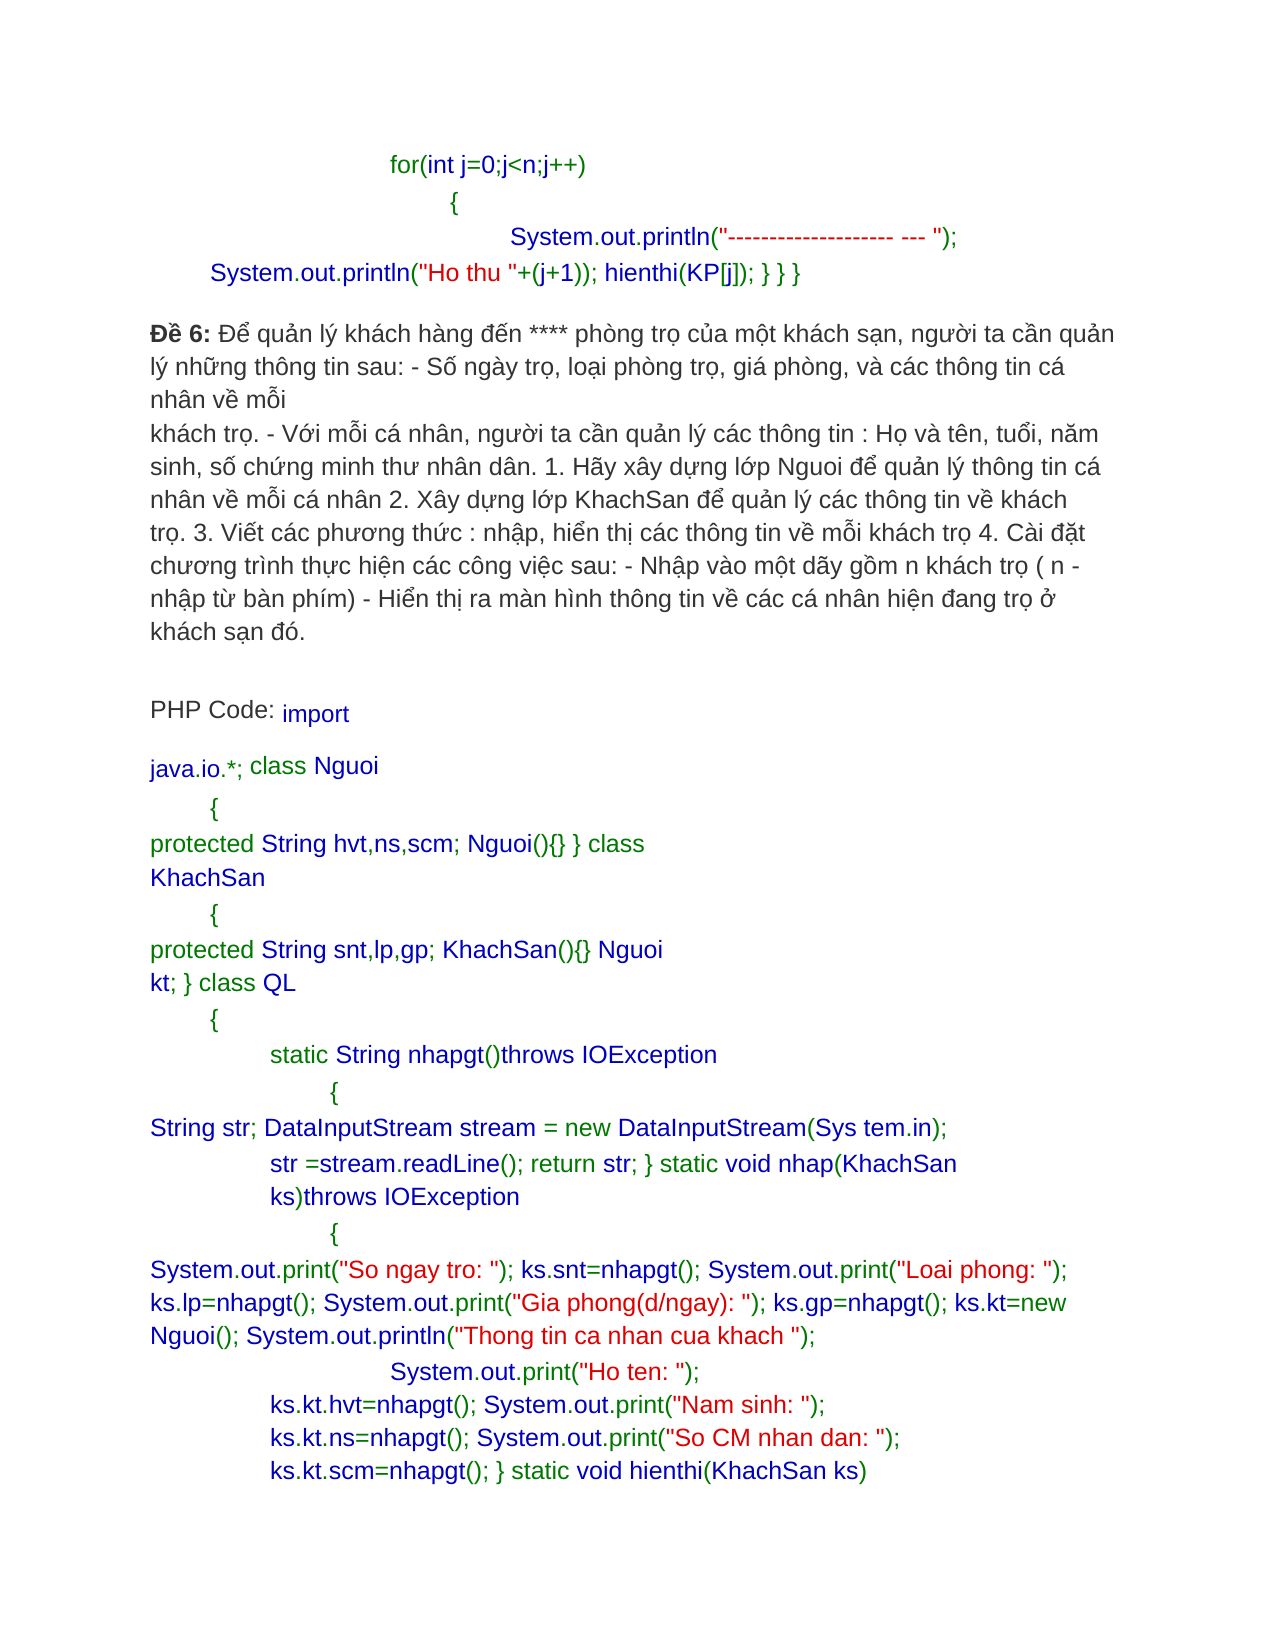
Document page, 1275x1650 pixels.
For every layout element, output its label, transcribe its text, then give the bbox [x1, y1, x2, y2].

text System.out.print("So ngay tro: "); ks.snt=nhapgt(); System.out.print("Loai phong: "); ks.lp=nhapgt(); System.out.print("Gia phong(d/ngay): "); ks.gp=nhapgt(); ks.kt=new Nguoi(); System.out.println("Thong tin ca nhan cua khach "); [150, 1254, 1095, 1349]
text String str; DataInputStream stream = new DataInputStream(Sys tem.in); [150, 1113, 1110, 1141]
text System.out.println("-------------------- --- "); [150, 222, 1110, 251]
text { [210, 899, 225, 928]
text PHP Code: import java.io.*; class Nguoi [150, 680, 405, 783]
text protected String hvt,ns,scm; Nguoi(){} } class KhachSan [150, 829, 705, 891]
text str =stream.readLine(); return str; } static void nhap(KhachSan ks)throws IOException [270, 1149, 975, 1210]
text ks.kt.hvt=nhapgt(); System.out.print("Nam sinh: "); ks.kt.ns=nhapgt(); System.out.print("So CM nhan dan: "); ks.kt.scm=nhapgt(); } static void hienthi(KhachSan ks) [270, 1389, 945, 1484]
text System.out.print("Ho ten: "); [390, 1357, 825, 1385]
text protected String snt,lp,gp; KhachSan(){} Nguoi kt; } class QL [150, 935, 690, 997]
text { [210, 1004, 225, 1033]
text khách trọ. - Với mỗi cá nhân, người ta cần quản lý các thông tin : Họ và tên, tuổi, năm sinh, số chứng minh thư nhân dân. 1. Hãy xây dựng lớp Nguoi để quản lý thông tin cá nhân về mỗi cá nhân 2. Xây dựng lớp KhachSan để quản lý các thông tin về khách trọ. 3. Viết các phương thức : nhập, hiển thị các thông tin về mỗi khách trọ 4. Cài đặt chương trình thực hiện các công việc sau: - Nhập vào một dãy gồm n khách trọ ( n - nhập từ bàn phím) - Hiển thị ra màn hình thông tin về các cá nhân hiện đang trọ ở khách sạn đó. [150, 419, 1109, 646]
text for(int j=0;j<n;j++) [390, 150, 690, 179]
text { [450, 186, 465, 215]
text { [210, 793, 225, 822]
text { [330, 1077, 345, 1106]
text { [330, 1218, 345, 1247]
text static String nhapgt()throws IOException [270, 1040, 870, 1069]
text Đề 6: Để quản lý khách hàng đến **** phòng trọ của một khách sạn, người ta cần quản lý những thông tin sau: - Số ngày trọ, loại phòng trọ, giá phòng, và các thông tin cá nhân về mỗi [150, 319, 1119, 414]
text System.out.println("Ho thu "+(j+1)); hienthi(KP[j]); } } } [210, 258, 1050, 287]
